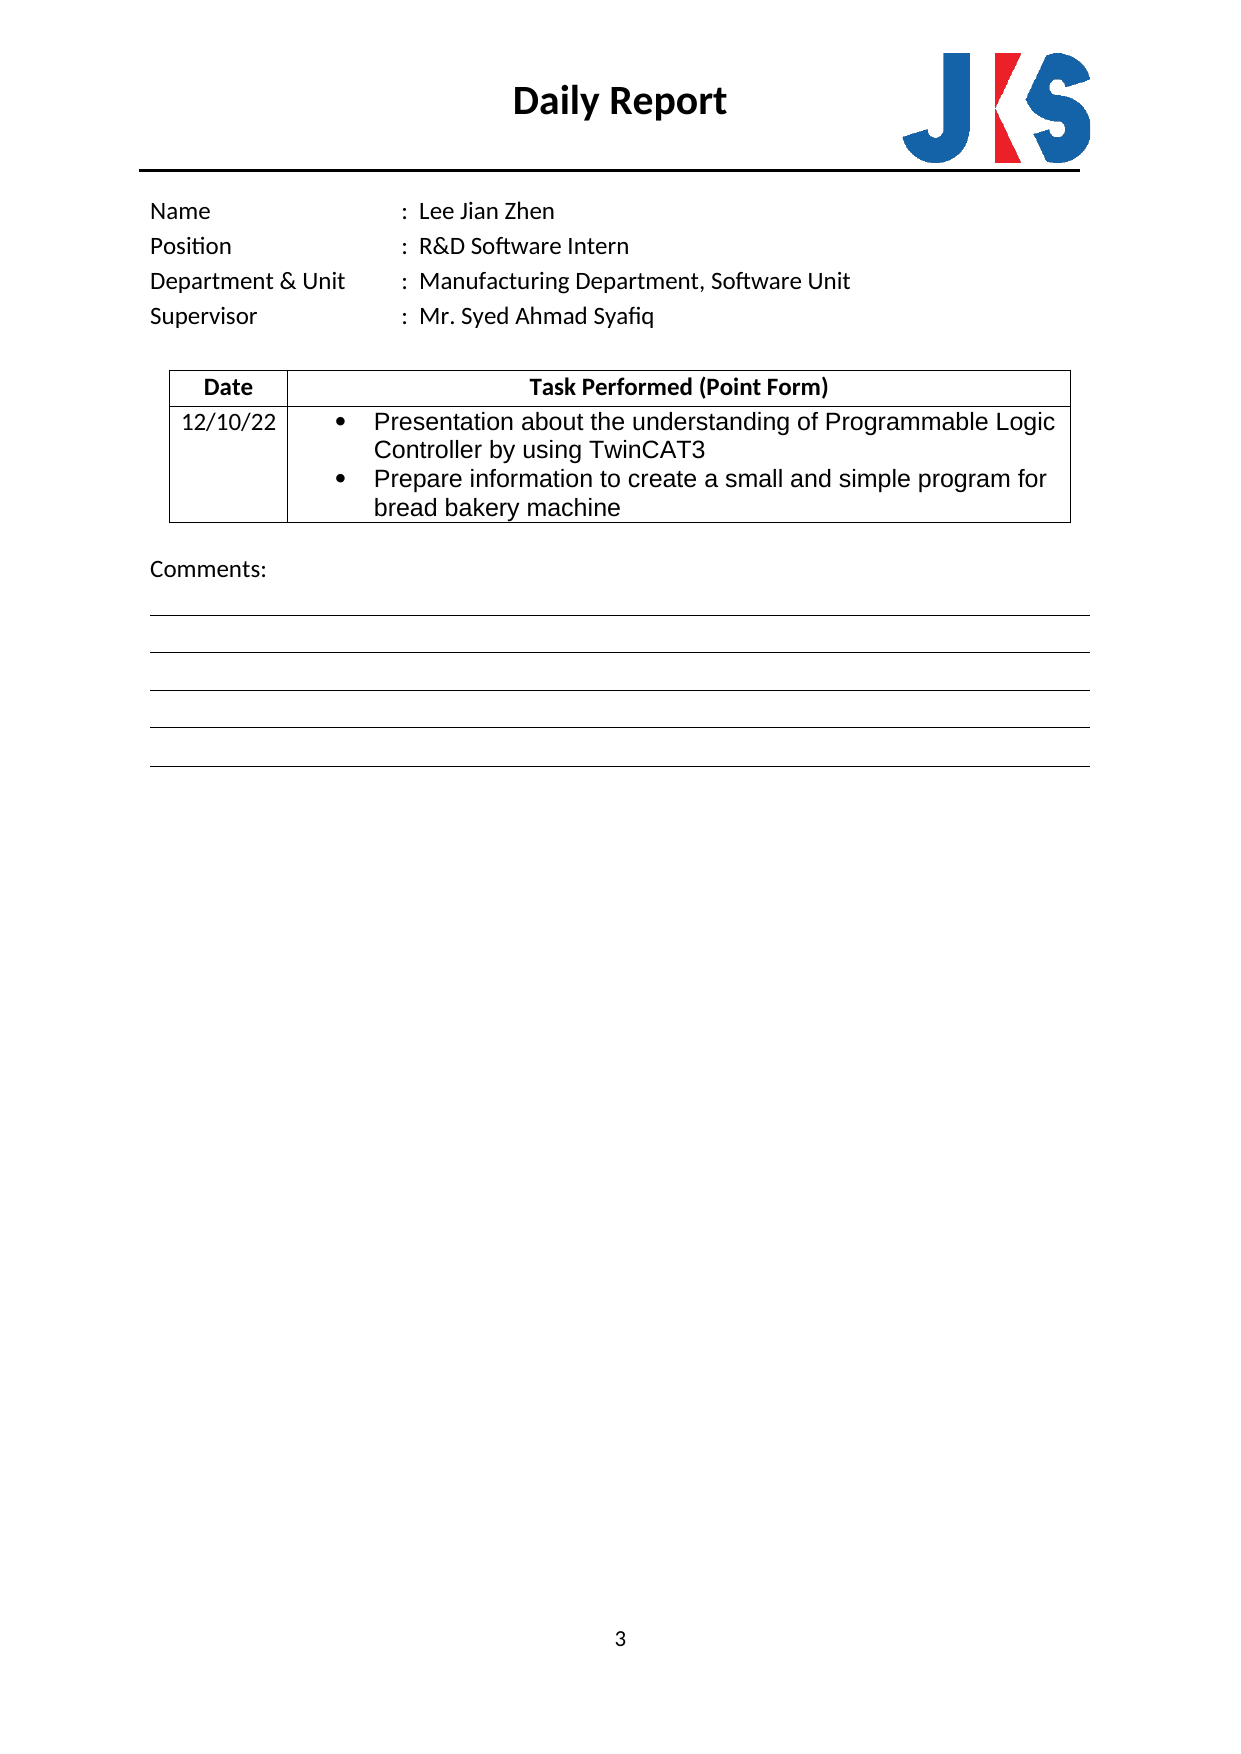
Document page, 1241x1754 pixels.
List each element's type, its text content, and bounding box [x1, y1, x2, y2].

table_header Date [170, 371, 287, 406]
text Supervisor : Mr. Syed Ahmad Syafiq [150, 300, 1090, 331]
table_cell 12/10/22 [170, 407, 287, 522]
table_cell Presentation about the understanding of Programmable Logic Controller by using TwinCAT3 Prepare information to create a small and simple program for bread bakery machine [288, 407, 1070, 522]
table_header Task Performed (Point Form) [288, 371, 1070, 406]
text Position : R&D Software Intern [150, 230, 1090, 261]
picture [902, 53, 1091, 163]
text Comments: [150, 553, 1090, 584]
text Department & Unit : Manufacturing Department, Software Unit [150, 265, 1090, 296]
text Name : Lee Jian Zhen [150, 195, 1090, 226]
